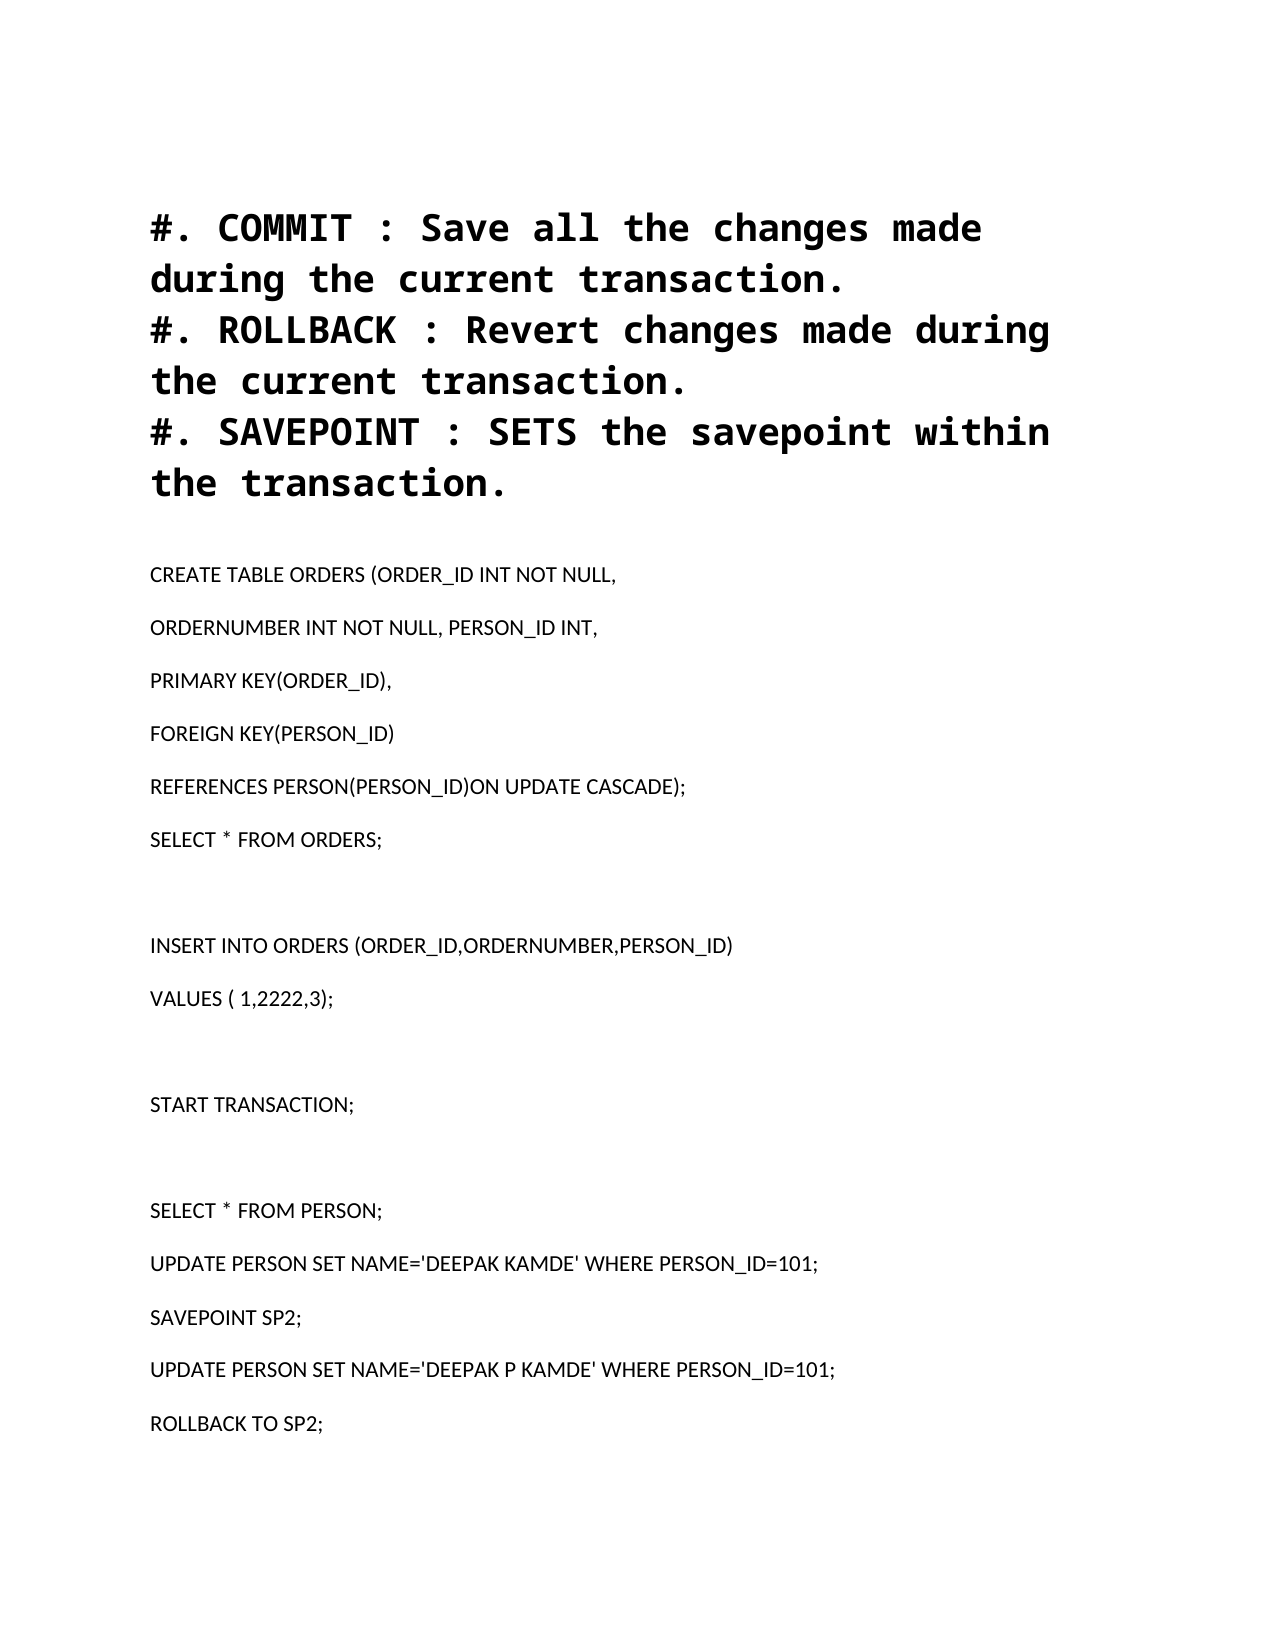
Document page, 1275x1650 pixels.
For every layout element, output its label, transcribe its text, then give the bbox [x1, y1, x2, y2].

text #. COMMIT : Save all the changes made during the current transaction. [150, 201, 1125, 303]
text UPDATE PERSON SET NAME='DEEPAK KAMDE' WHERE PERSON_ID=101; [150, 1249, 1125, 1278]
text ORDERNUMBER INT NOT NULL, PERSON_ID INT, [150, 613, 1125, 641]
text START TRANSACTION; [150, 1091, 1125, 1118]
text FOREIGN KEY(PERSON_ID) [150, 719, 1125, 747]
text #. SAVEPOINT : SETS the savepoint within the transaction. [150, 405, 1125, 507]
text SELECT * FROM PERSON; [150, 1197, 1125, 1224]
text REFERENCES PERSON(PERSON_ID)ON UPDATE CASCADE); [150, 772, 1125, 800]
text INSERT INTO ORDERS (ORDER_ID,ORDERNUMBER,PERSON_ID) [150, 931, 1125, 959]
text #. ROLLBACK : Revert changes made during the current transaction. [150, 303, 1125, 405]
text SELECT * FROM ORDERS; [150, 825, 1125, 853]
text PRIMARY KEY(ORDER_ID), [150, 666, 1125, 694]
text SAVEPOINT SP2; [150, 1303, 1125, 1331]
text UPDATE PERSON SET NAME='DEEPAK P KAMDE' WHERE PERSON_ID=101; [150, 1356, 1125, 1384]
text CREATE TABLE ORDERS (ORDER_ID INT NOT NULL, [150, 560, 1125, 588]
text VALUES ( 1,2222,3); [150, 984, 1125, 1012]
text ROLLBACK TO SP2; [150, 1409, 1125, 1437]
